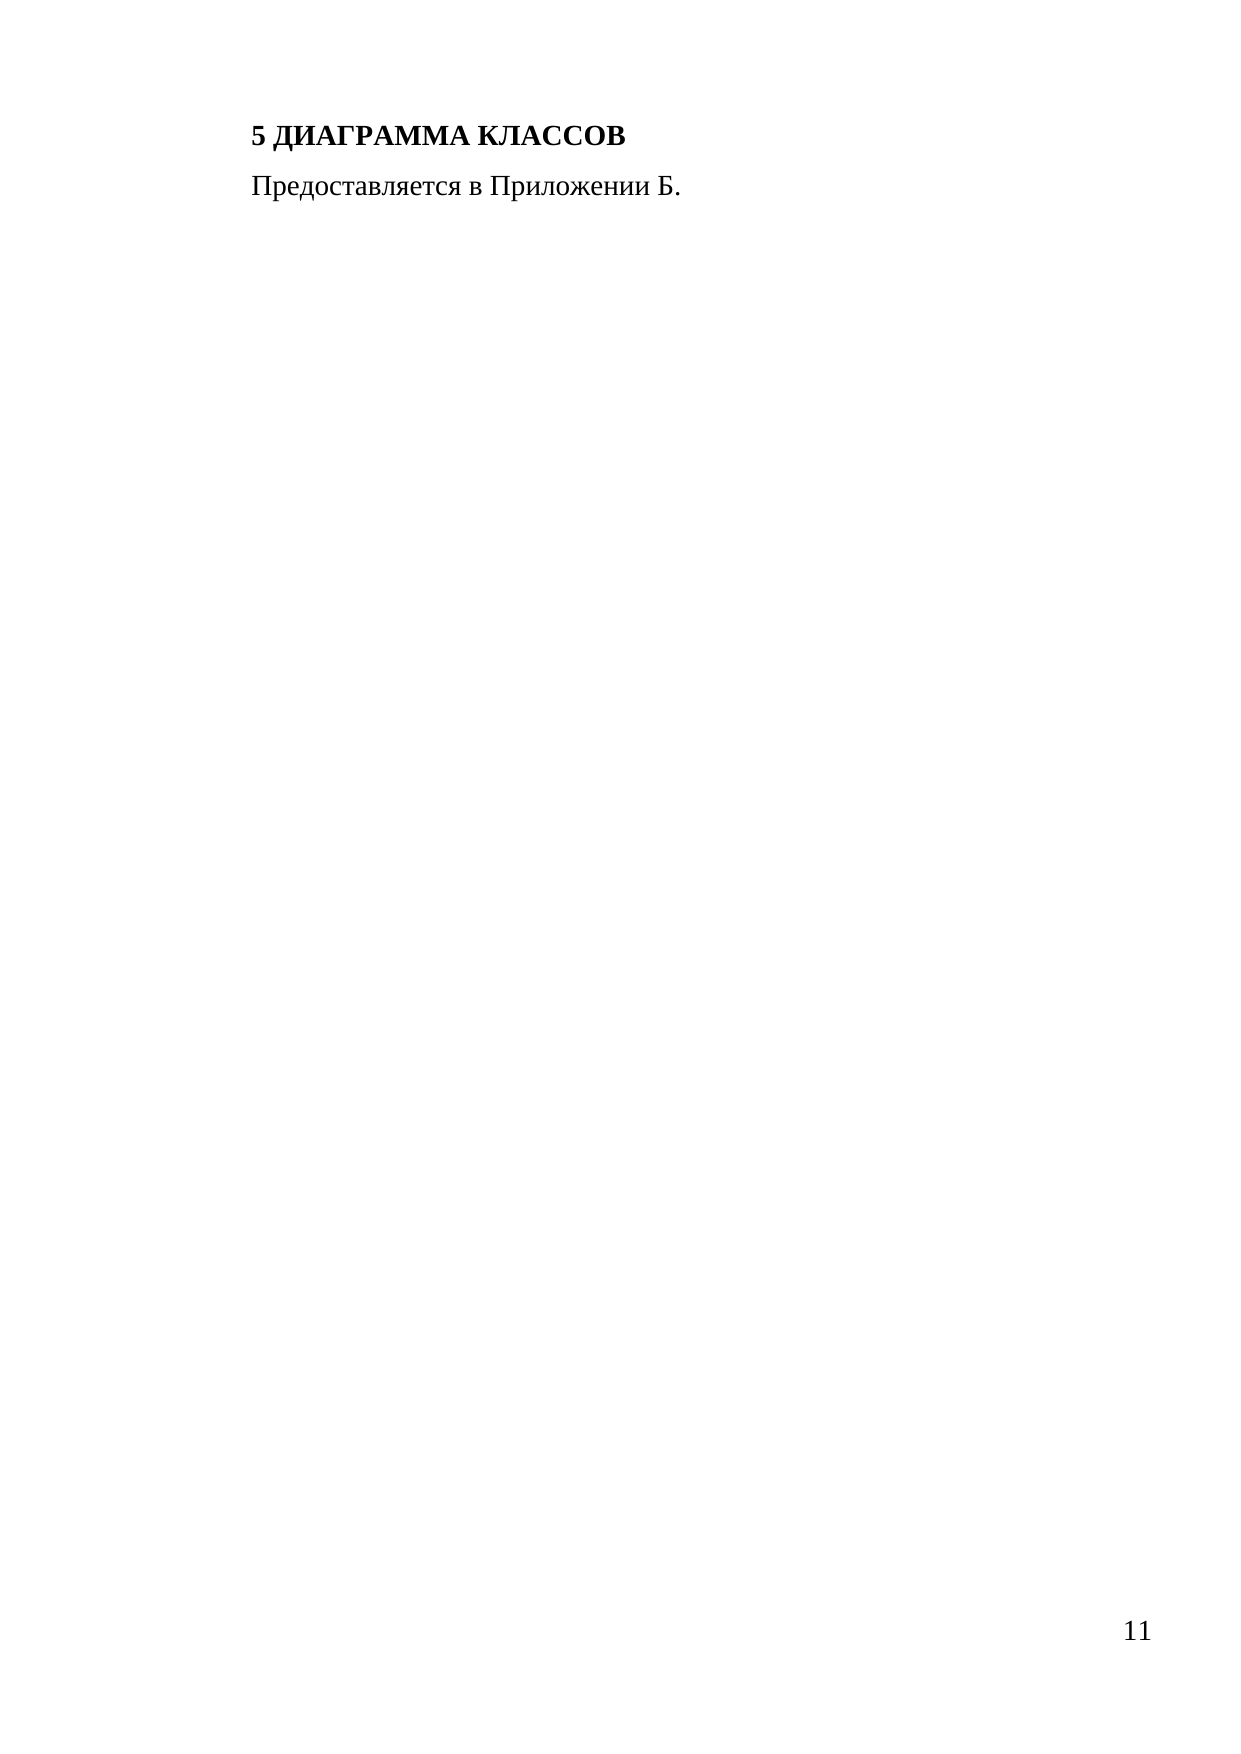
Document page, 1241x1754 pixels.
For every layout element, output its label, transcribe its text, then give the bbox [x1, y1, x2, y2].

text 5 ДИАГРАММА КЛАССОВ [177, 118, 1152, 152]
text Предоставляется в Приложении Б. [177, 168, 1152, 202]
